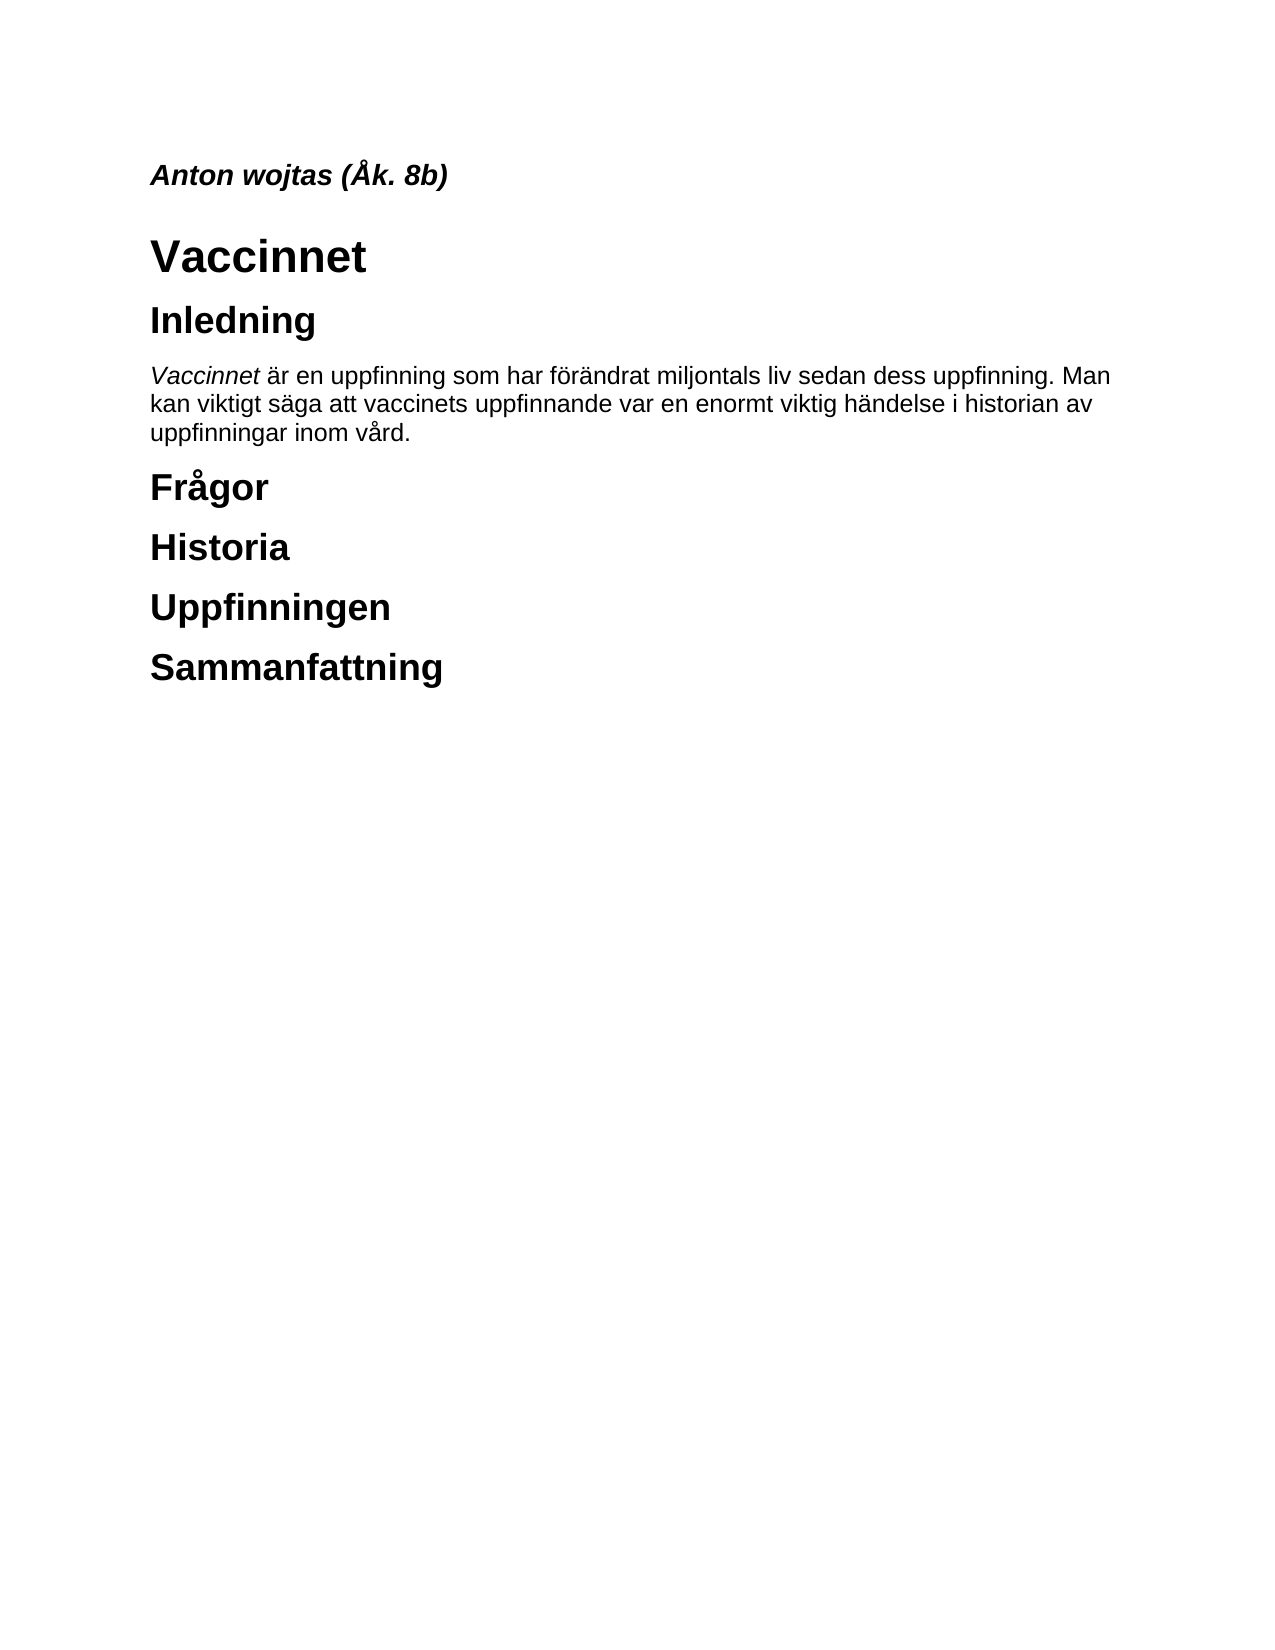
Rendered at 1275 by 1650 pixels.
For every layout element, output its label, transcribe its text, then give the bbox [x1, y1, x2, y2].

text Vaccinnet är en uppfinning som har förändrat miljontals liv sedan dess uppfinning. Man kan viktigt säga att vaccinets uppfinnande var en enormt viktig händelse i historian av uppfinningar inom vård. [150, 361, 1125, 447]
subtitle Inledning [150, 299, 1125, 342]
subtitle Historia [150, 525, 1125, 568]
subtitle Sammanfattning [150, 645, 1125, 688]
subtitle Uppfinningen [150, 585, 1125, 628]
subtitle Anton wojtas (Åk. 8b) [150, 158, 1125, 192]
subtitle Frågor [150, 466, 1125, 509]
subtitle Vaccinnet [150, 229, 1125, 282]
